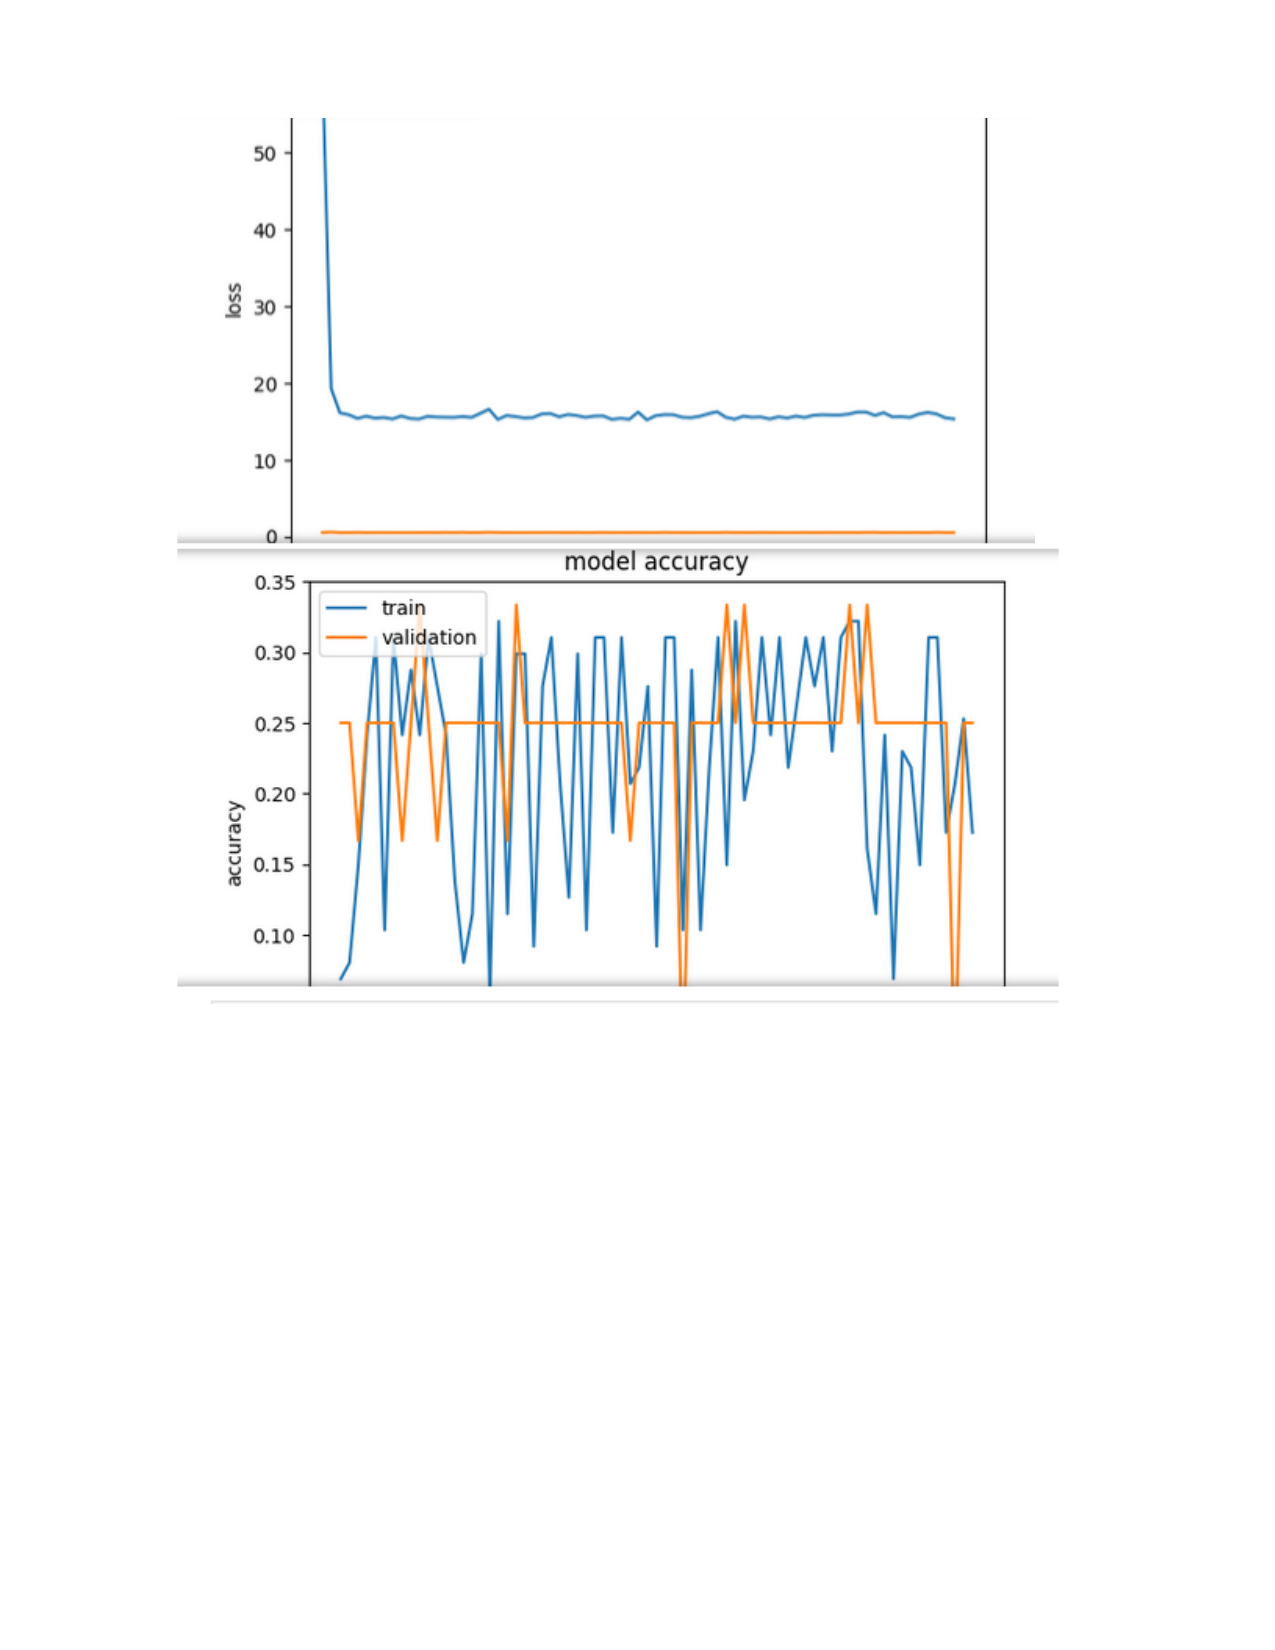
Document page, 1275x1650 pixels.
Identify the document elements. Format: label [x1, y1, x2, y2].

picture [177, 546, 1059, 1004]
picture [177, 118, 1035, 545]
